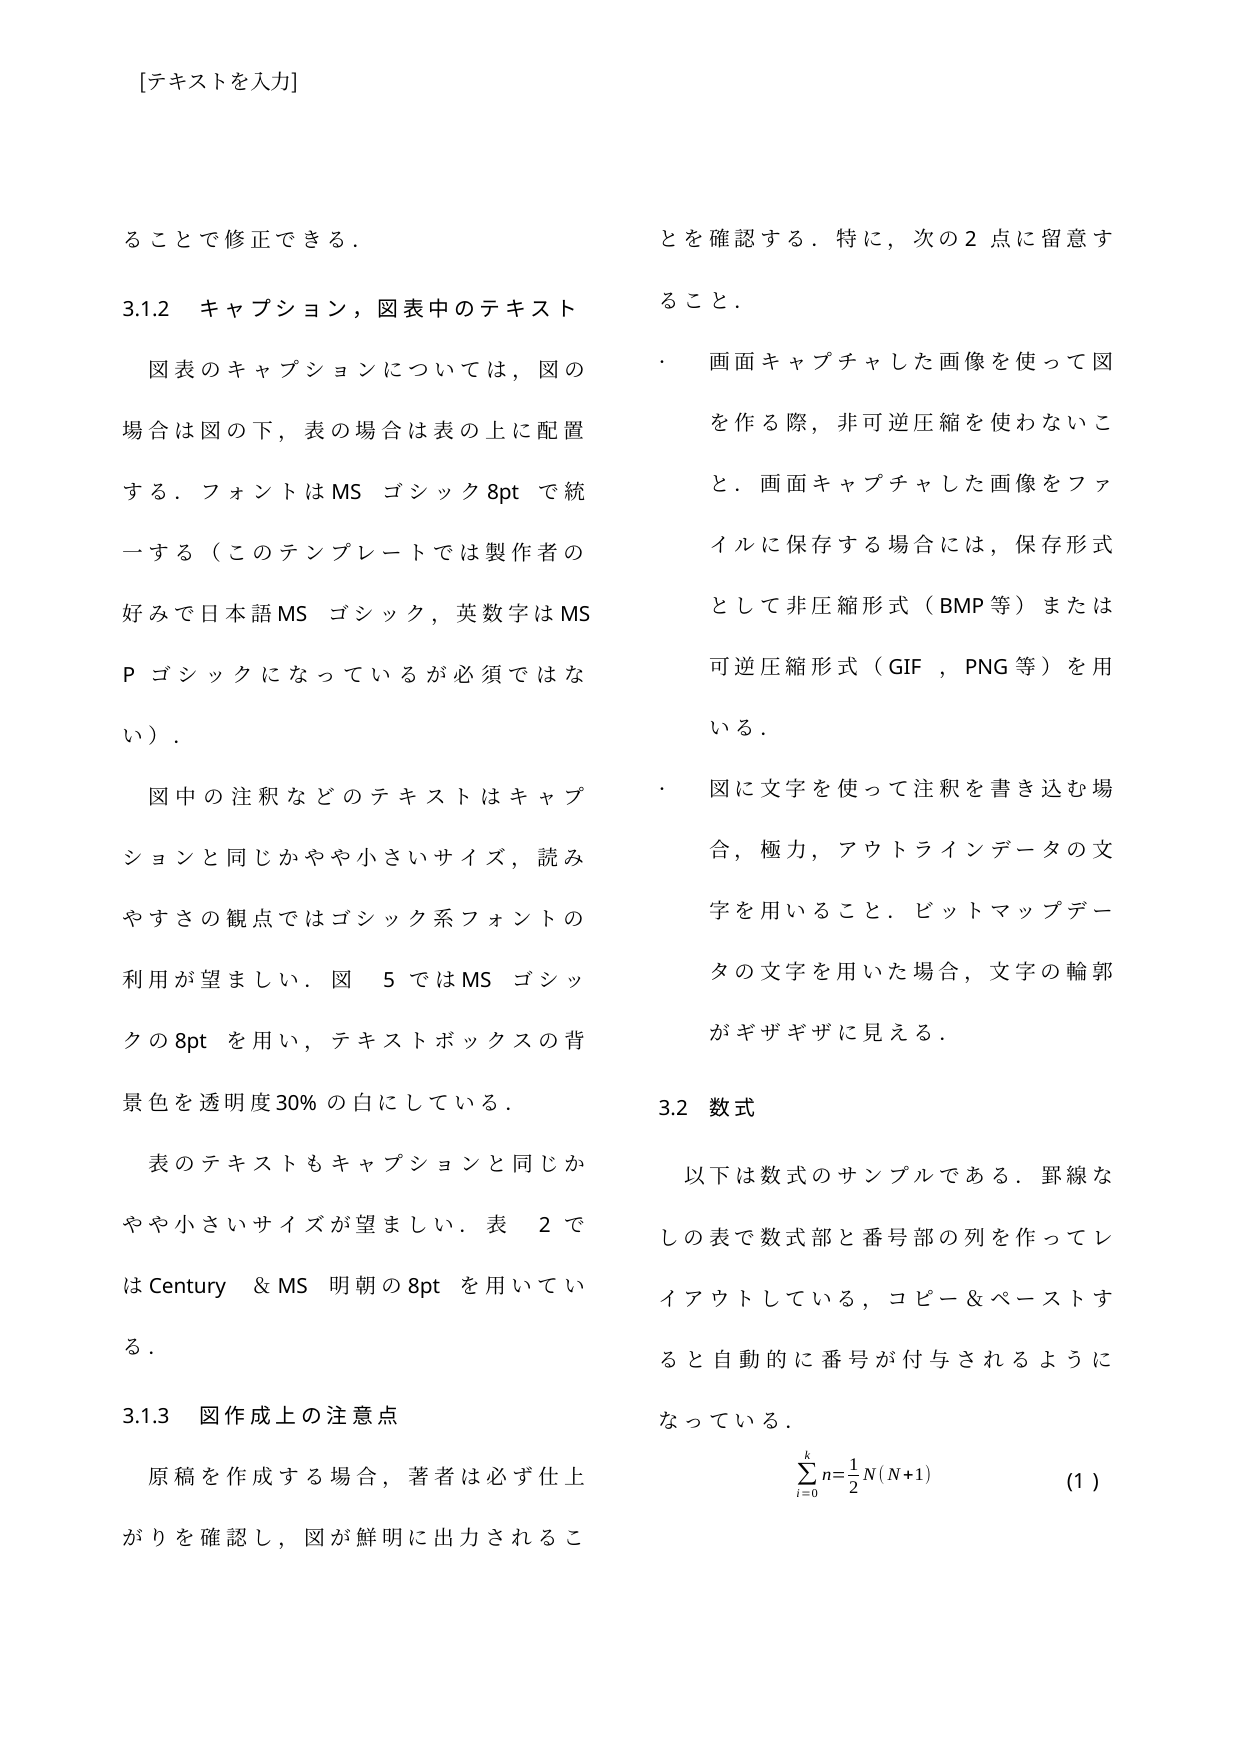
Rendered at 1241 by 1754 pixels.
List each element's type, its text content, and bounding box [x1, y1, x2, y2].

text 表のテキストもキャプションと同じかやや小さいサイズが望ましい．表 2ではCentury＆MS明朝の8ptを用いている． [122, 1132, 590, 1376]
list 図に文字を使って注釈を書き込む場合，極力，アウトラインデータの文字を用いること．ビットマップデータの文字を用いた場合，文字の輪郭がギザギザに見える． [650, 757, 1118, 1062]
list 画面キャプチャした画像を使って図を作る際，非可逆圧縮を使わないこと．画面キャプチャした画像をファイルに保存する場合には，保存形式として非圧縮形式（BMP 等）または可逆圧縮形式（GIF，PNG 等）を用いる． [650, 329, 1118, 757]
text 以下は数式のサンプルである．罫線なしの表で数式部と番号部の列を作ってレイアウトしている，コピー＆ペーストすると自動的に番号が付与されるようになっている． [650, 1144, 1118, 1449]
text 図表のキャプションについては，図の場合は図の下，表の場合は表の上に配置する．フォントはMSゴシック8ptで統一する（このテンプレートでは製作者の好みで日本語MSゴシック，英数字はMS Pゴシックになっているが必須ではない）． [122, 338, 590, 765]
text キャプション，図表中のテキスト [122, 277, 590, 338]
text 図中の注釈などのテキストはキャプションと同じかやや小さいサイズ，読みやすさの観点ではゴシック系フォントの利用が望ましい．図 6ではMSゴシックの8ptを用い，テキストボックスの背景色を透明度30%の白にしている． [122, 765, 590, 1132]
text 自動で図表のキャプションに図表番号を振っていて，順番がおかしくなった場合もアンカーの出現順番を確認・変更することで修正できる． [122, 207, 590, 268]
text 原稿を作成する場合，著者は必ず仕上がりを確認し，図が鮮明に出力されることを確認する．特に，次の2点に留意すること． [650, 207, 1118, 329]
text 図作成上の注意点 [122, 1384, 590, 1445]
text 原稿を作成する場合，著者は必ず仕上がりを確認し，図が鮮明に出力されることを確認する．特に，次の2点に留意すること． [122, 1445, 590, 1567]
text 数式 [650, 1076, 1118, 1137]
table_header [651, 1450, 1049, 1511]
table_header () [1049, 1450, 1117, 1511]
